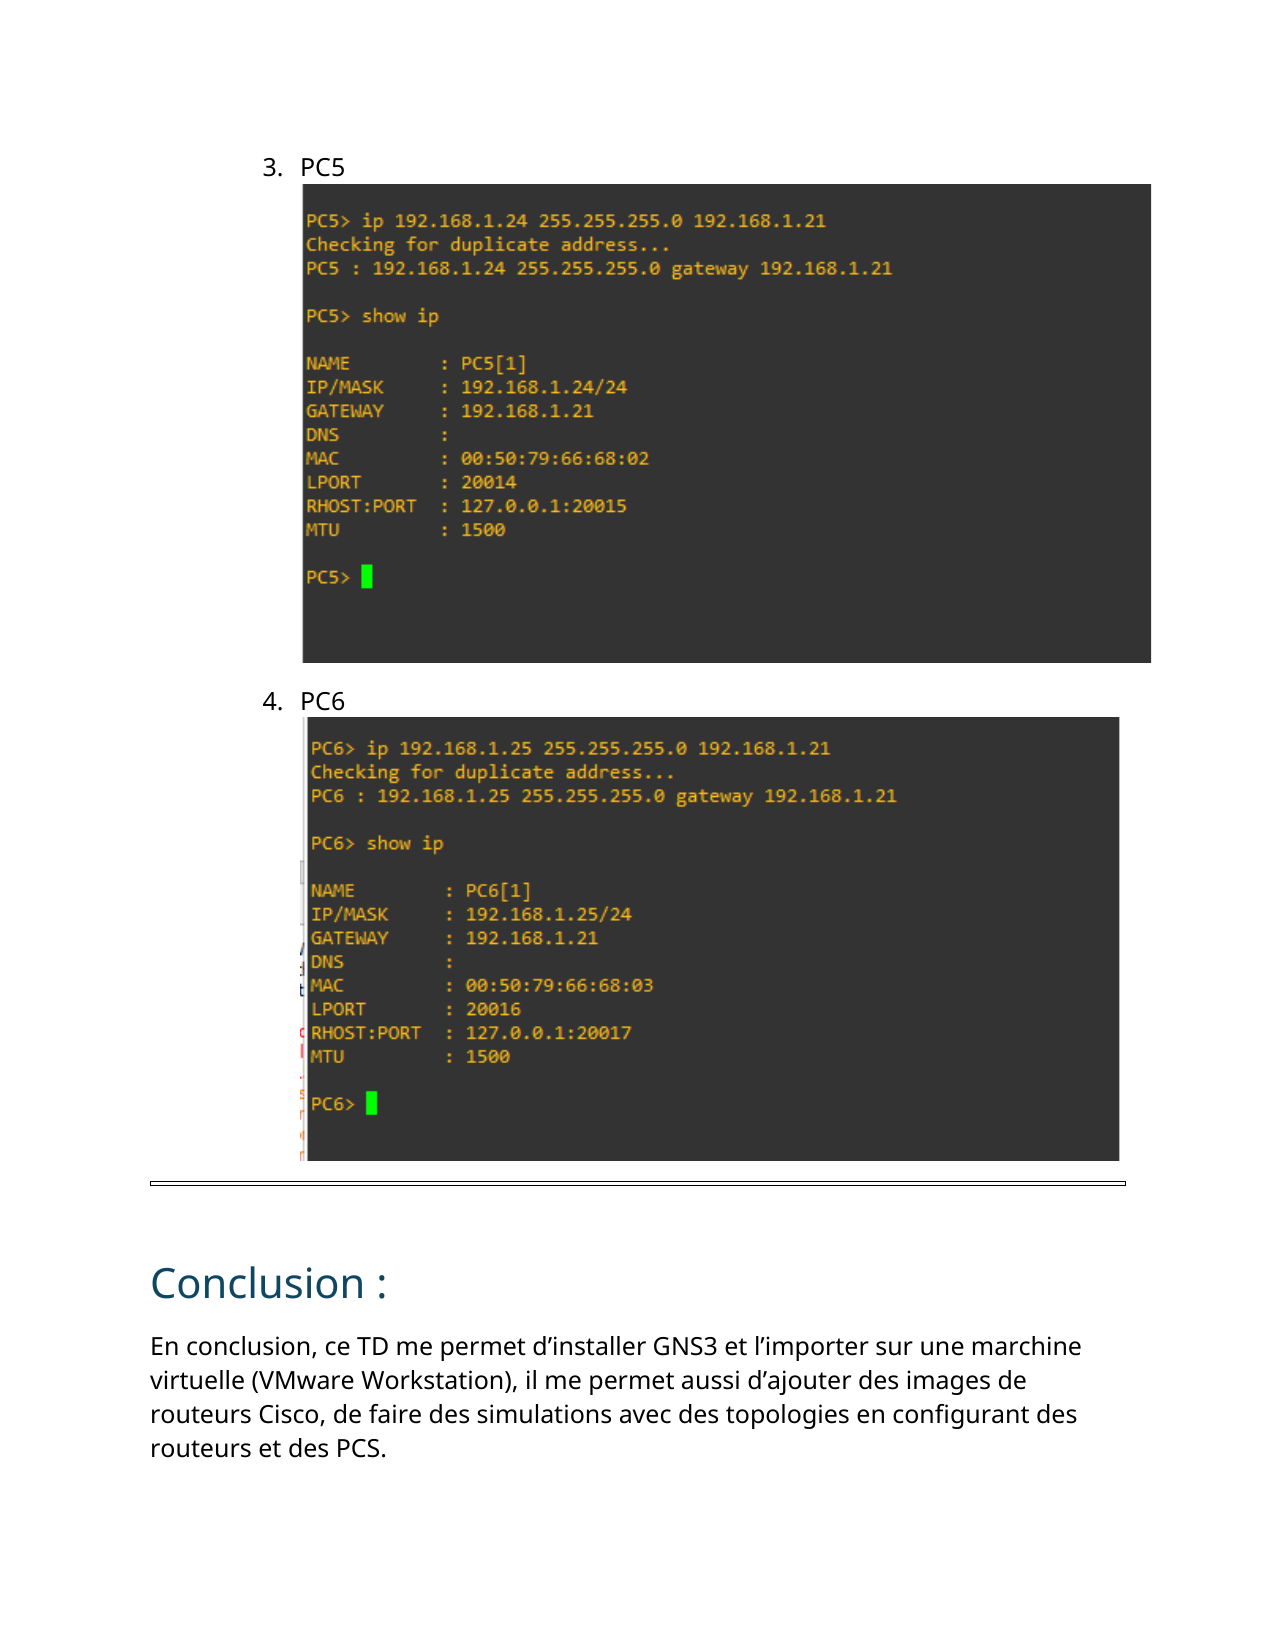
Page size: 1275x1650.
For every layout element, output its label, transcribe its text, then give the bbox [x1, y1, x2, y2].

subtitle Conclusion : [150, 1253, 1125, 1310]
picture [300, 184, 1152, 663]
text En conclusion, ce TD me permet d’installer GNS3 et l’importer sur une marchine virtuelle (VMware Workstation), il me permet aussi d’ajouter des images de routeurs Cisco, de faire des simulations avec des topologies en configurant des routeurs et des PCS. [150, 1329, 1125, 1465]
picture [300, 717, 1120, 1161]
